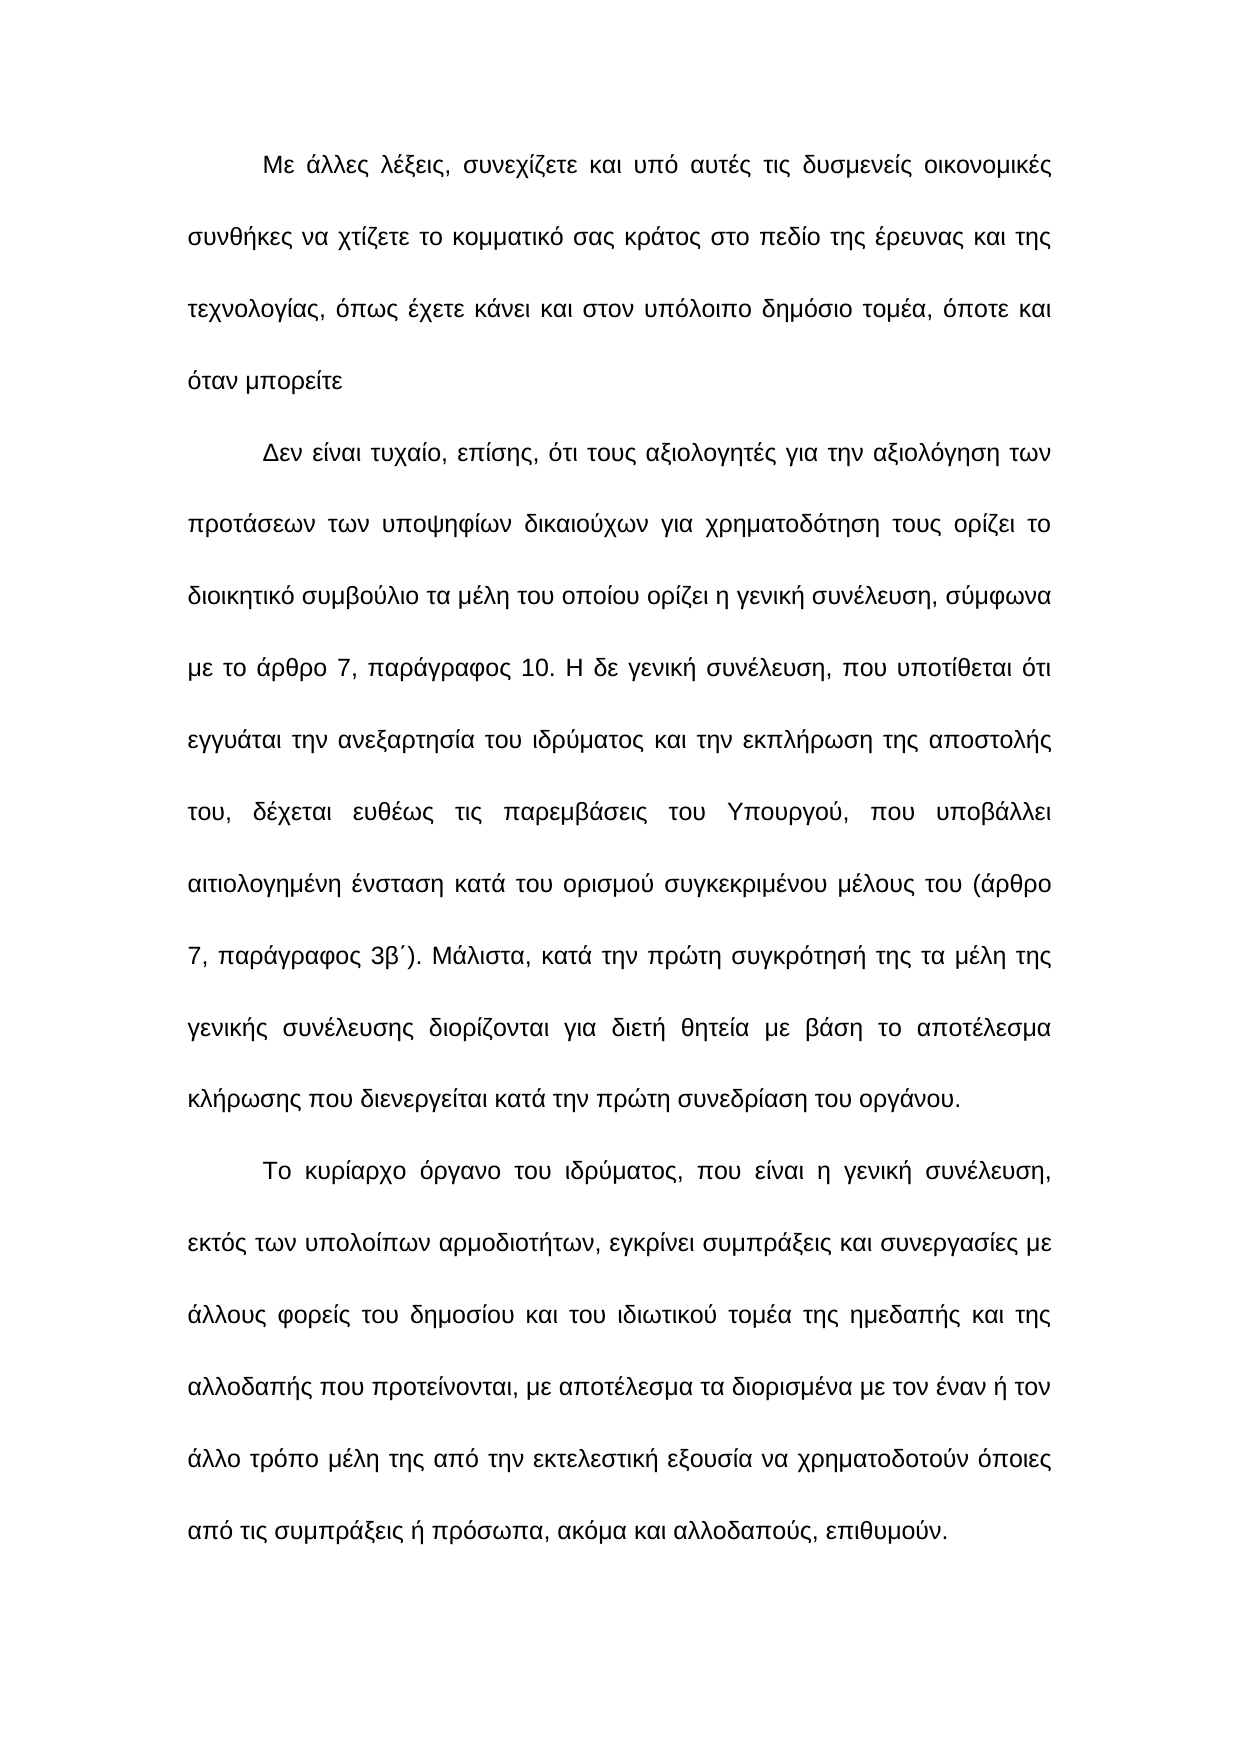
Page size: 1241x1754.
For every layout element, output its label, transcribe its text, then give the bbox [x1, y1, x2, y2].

text Με άλλες λέξεις, συνεχίζετε και υπό αυτές τις δυσμενείς οικονομικές συνθήκες να χτίζετε το κομματικό σας κράτος στο πεδίο της έρευνας και της τεχνολογίας, όπως έχετε κάνει και στον υπόλοιπο δημόσιο τομέα, όποτε και όταν μπορείτε [187, 150, 1053, 394]
text Δεν είναι τυχαίο, επίσης, ότι τους αξιολογητές για την αξιολόγηση των προτάσεων των υποψηφίων δικαιούχων για χρηματοδότηση τους ορίζει το διοικητικό συμβούλιο τα μέλη του οποίου ορίζει η γενική συνέλευση, σύμφωνα με το άρθρο 7, παράγραφος 10. Η δε γενική συνέλευση, που υποτίθεται ότι εγγυάται την ανεξαρτησία του ιδρύματος και την εκπλήρωση της αποστολής του, δέχεται ευθέως τις παρεμβάσεις του Υπουργού, που υποβάλλει αιτιολογημένη ένσταση κατά του ορισμού συγκεκριμένου μέλους του (άρθρο 7, παράγραφος 3β΄). Μάλιστα, κατά την πρώτη συγκρότησή της τα μέλη της γενικής συνέλευσης διορίζονται για διετή θητεία με βάση το αποτέλεσμα κλήρωσης που διενεργείται κατά την πρώτη συνεδρίαση του οργάνου. [187, 437, 1053, 1113]
text Το κυρίαρχο όργανο του ιδρύματος, που είναι η γενική συνέλευση, εκτός των υπολοίπων αρμοδιοτήτων, εγκρίνει συμπράξεις και συνεργασίες με άλλους φορείς του δημοσίου και του ιδιωτικού τομέα της ημεδαπής και της αλλοδαπής που προτείνονται, με αποτέλεσμα τα διορισμένα με τον έναν ή τον άλλο τρόπο μέλη της από την εκτελεστική εξουσία να χρηματοδοτούν όποιες από τις συμπράξεις ή πρόσωπα, ακόμα και αλλοδαπούς, επιθυμούν. [187, 1156, 1053, 1544]
